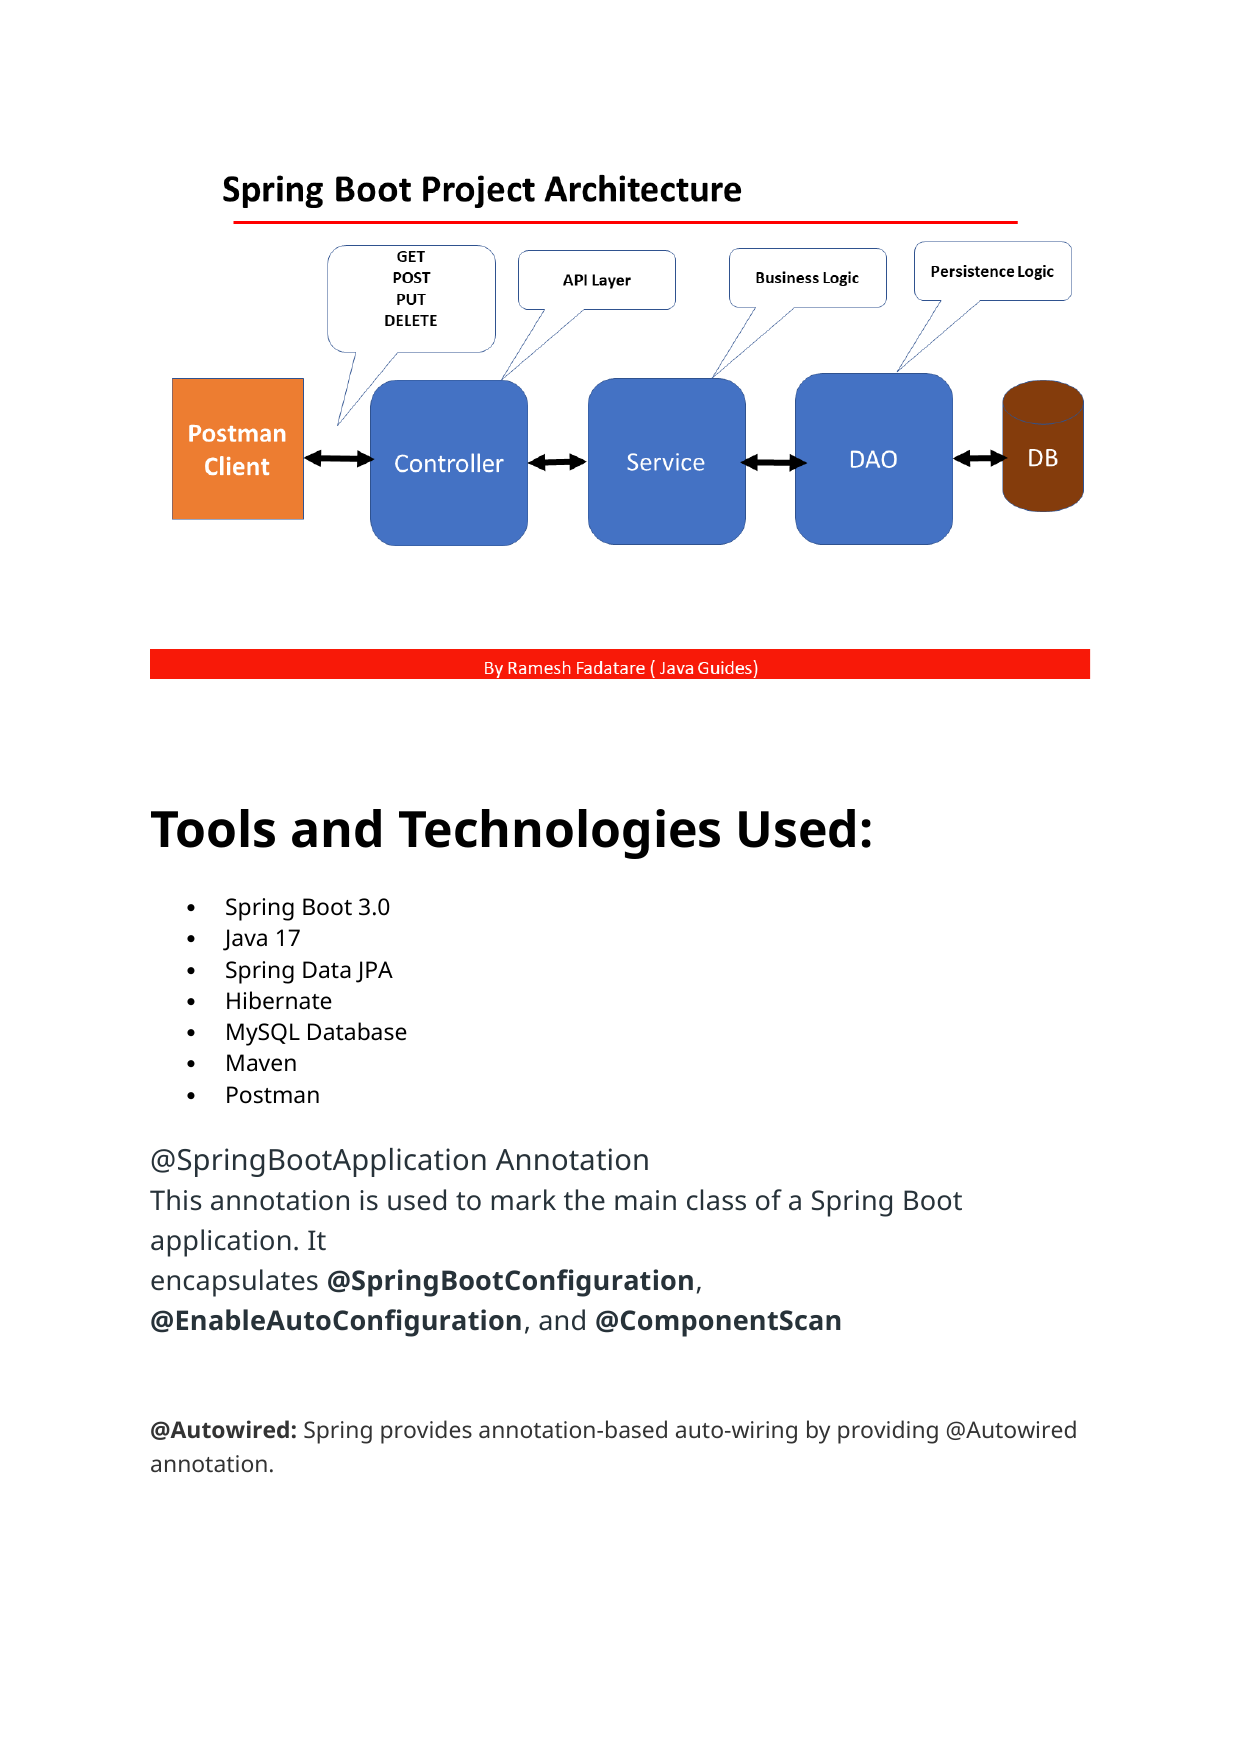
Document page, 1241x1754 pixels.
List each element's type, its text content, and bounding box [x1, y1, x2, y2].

subtitle @SpringBootApplication Annotation [150, 1139, 1090, 1179]
list Java 17 [187, 922, 1090, 953]
list Spring Boot 3.0 [187, 891, 1090, 922]
list Spring Data JPA [187, 953, 1090, 985]
list Maven [187, 1047, 1090, 1078]
list MySQL Database [187, 1016, 1090, 1047]
list Postman [187, 1078, 1090, 1110]
picture [150, 150, 1091, 679]
subtitle Tools and Technologies Used: [150, 792, 1090, 862]
text This annotation is used to mark the main class of a Spring Boot application. It encapsulates @SpringBootConfiguration, @EnableAutoConfiguration, and @ComponentScan [150, 1182, 1090, 1338]
list Hibernate [187, 985, 1090, 1016]
text @Autowired: Spring provides annotation-based auto-wiring by providing @Autowired annotation. [150, 1414, 1090, 1479]
